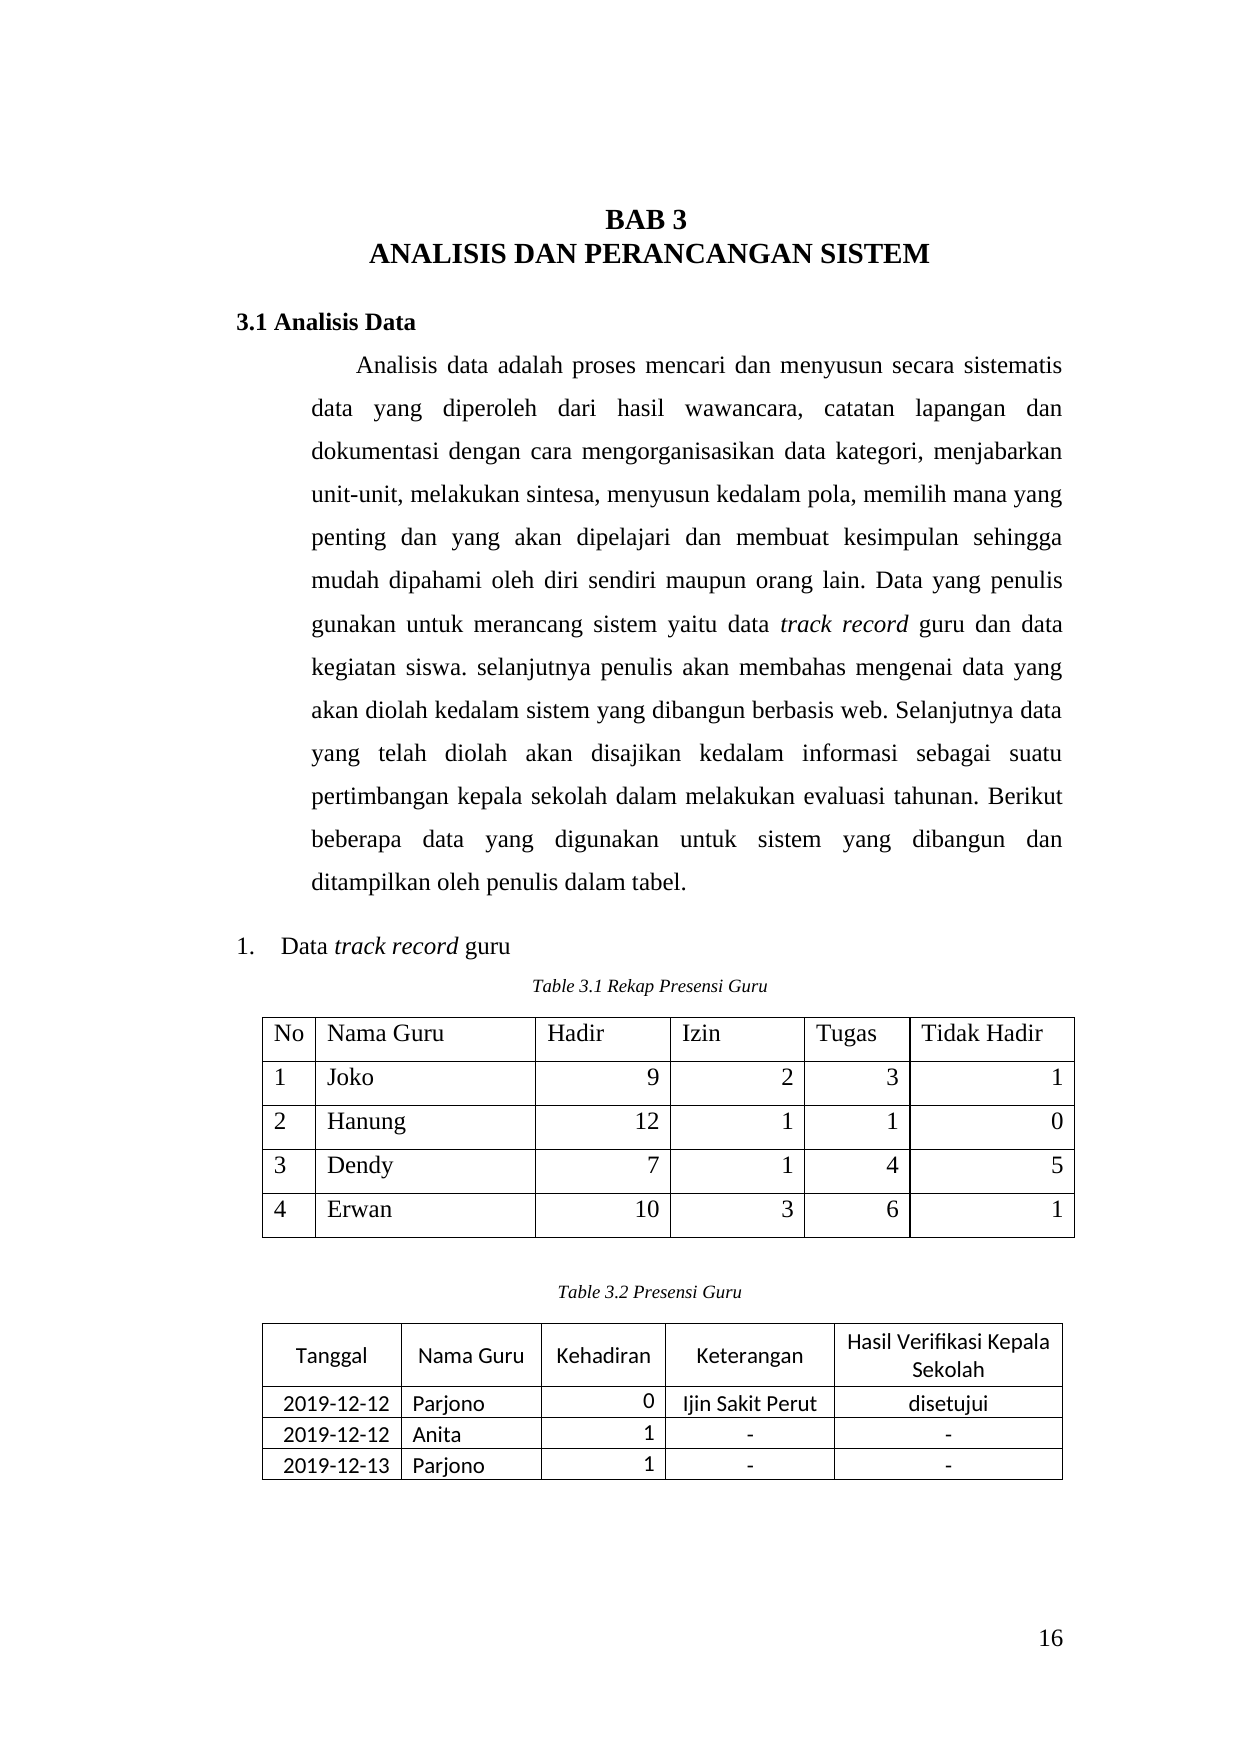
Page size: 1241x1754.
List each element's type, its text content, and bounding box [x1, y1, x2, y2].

text Table 3.2 Presensi Guru [236, 1281, 1063, 1302]
table_cell - [835, 1449, 1062, 1479]
table_cell Ijin Sakit Perut [666, 1387, 834, 1417]
subtitle Analisis Data [236, 307, 1063, 336]
table_cell 0 [911, 1106, 1074, 1149]
table_cell 10 [536, 1194, 670, 1237]
table_header Tanggal [263, 1324, 401, 1386]
table_header Izin [671, 1018, 804, 1061]
table_cell 3 [671, 1194, 804, 1237]
table_header No [263, 1018, 315, 1061]
table_cell 1 [263, 1062, 315, 1105]
table_cell 2019-12-13 [263, 1449, 401, 1479]
table_cell 4 [263, 1194, 315, 1237]
table_cell Parjono [402, 1449, 541, 1479]
table_cell 1 [671, 1150, 804, 1193]
table_cell 1 [911, 1062, 1074, 1105]
table_header Hadir [536, 1018, 670, 1061]
table_cell 3 [805, 1062, 909, 1105]
table_header Tugas [805, 1018, 909, 1061]
table_cell 2019-12-12 [263, 1387, 401, 1417]
table_header Tidak Hadir [911, 1018, 1074, 1061]
table_cell 6 [805, 1194, 909, 1237]
table_cell 1 [805, 1106, 909, 1149]
table_header Nama Guru [402, 1324, 541, 1386]
text ANALISIS DAN PERANCANGAN SISTEM [236, 236, 1063, 269]
table_cell 9 [536, 1062, 670, 1105]
table_cell Parjono [402, 1387, 541, 1417]
table_cell 2 [263, 1106, 315, 1149]
table_header Hasil Verifikasi Kepala Sekolah [835, 1324, 1062, 1386]
table_cell Hanung [316, 1106, 535, 1149]
table_cell Erwan [316, 1194, 535, 1237]
text Table 3.1 Rekap Presensi Guru [236, 974, 1063, 996]
table_cell 3 [263, 1150, 315, 1193]
table_cell 4 [805, 1150, 909, 1193]
table_cell 1 [542, 1449, 665, 1479]
table_cell 7 [536, 1150, 670, 1193]
table_cell disetujui [835, 1387, 1062, 1417]
table_header Keterangan [666, 1324, 834, 1386]
table_cell - [666, 1418, 834, 1448]
table_cell - [835, 1418, 1062, 1448]
table_header Nama Guru [316, 1018, 535, 1061]
table_cell 2 [671, 1062, 804, 1105]
table_cell 1 [542, 1418, 665, 1448]
table_cell 1 [671, 1106, 804, 1149]
list Data track record guru [236, 931, 1063, 960]
table_cell Dendy [316, 1150, 535, 1193]
table_cell 0 [542, 1387, 665, 1417]
table_cell Joko [316, 1062, 535, 1105]
table_cell 12 [536, 1106, 670, 1149]
table_cell Anita [402, 1418, 541, 1448]
table_header Kehadiran [542, 1324, 665, 1386]
table_cell 5 [911, 1150, 1074, 1193]
table_cell 1 [911, 1194, 1074, 1237]
text Analisis data adalah proses mencari dan menyusun secara sistematis data yang diperoleh dari hasil wawancara, catatan lapangan dan dokumentasi dengan cara mengorganisasikan data kategori, menjabarkan unit-unit, melakukan sintesa, menyusun kedalam pola, memilih mana yang penting dan yang akan dipelajari dan membuat kesimpulan sehingga mudah dipahami oleh diri sendiri maupun orang lain. Data yang penulis gunakan untuk merancang sistem yaitu data track record guru dan data kegiatan siswa. selanjutnya penulis akan membahas mengenai data yang akan diolah kedalam sistem yang dibangun berbasis web. Selanjutnya data yang telah diolah akan disajikan kedalam informasi sebagai suatu pertimbangan kepala sekolah dalam melakukan evaluasi tahunan. Berikut beberapa data yang digunakan untuk sistem yang dibangun dan ditampilkan oleh penulis dalam tabel. [311, 350, 1063, 896]
table_cell - [666, 1449, 834, 1479]
table_cell 2019-12-12 [263, 1418, 401, 1448]
